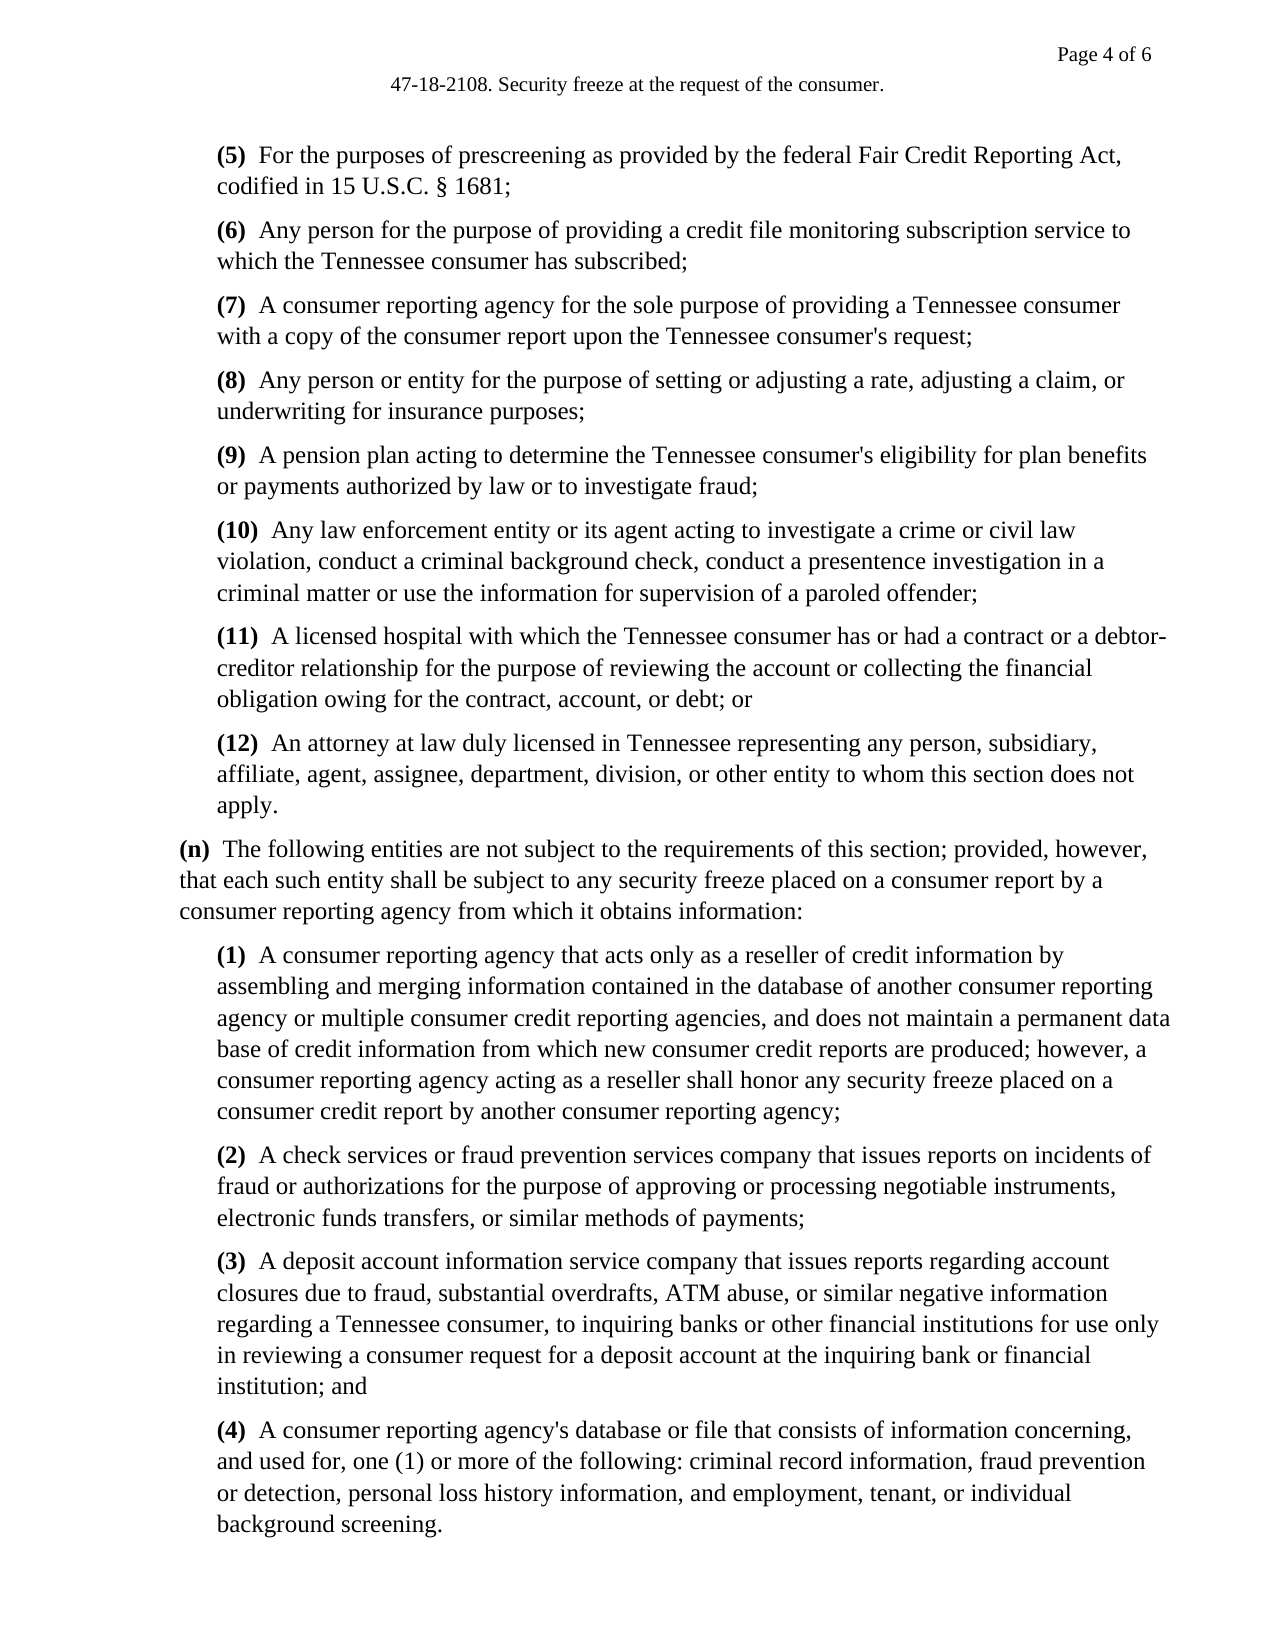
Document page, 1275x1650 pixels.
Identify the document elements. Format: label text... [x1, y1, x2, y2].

text (11) A licensed hospital with which the Tennessee consumer has or had a contract or a debtor-creditor relationship for the purpose of reviewing the account or collecting the financial obligation owing for the contract, account, or debt; or [217, 619, 1171, 713]
text (8) Any person or entity for the purpose of setting or adjusting a rate, adjusting a claim, or underwriting for insurance purposes; [217, 363, 1171, 425]
text (1) A consumer reporting agency that acts only as a reseller of credit information by assembling and merging information contained in the database of another consumer reporting agency or multiple consumer credit reporting agencies, and does not maintain a permanent data base of credit information from which new consumer credit reports are produced; however, a consumer reporting agency acting as a reseller shall honor any security freeze placed on a consumer credit report by another consumer reporting agency; [217, 938, 1171, 1125]
text (12) An attorney at law duly licensed in Tennessee representing any person, subsidiary, affiliate, agent, assignee, department, division, or other entity to whom this section does not apply. [217, 725, 1171, 819]
text (6) Any person for the purpose of providing a credit file monitoring subscription service to which the Tennessee consumer has subscribed; [217, 213, 1171, 275]
text (4) A consumer reporting agency's database or file that consists of information concerning, and used for, one (1) or more of the following: criminal record information, fraud prevention or detection, personal loss history information, and employment, tenant, or individual background screening. [217, 1413, 1171, 1538]
text (2) A check services or fraud prevention services company that issues reports on incidents of fraud or authorizations for the purpose of approving or processing negotiable instruments, electronic funds transfers, or similar methods of payments; [217, 1138, 1171, 1231]
text (10) Any law enforcement entity or its agent acting to investigate a crime or civil law violation, conduct a criminal background check, conduct a presentence investigation in a criminal matter or use the information for supervision of a paroled offender; [217, 513, 1171, 606]
text (3) A deposit account information service company that issues reports regarding account closures due to fraud, substantial overdrafts, ATM abuse, or similar negative information regarding a Tennessee consumer, to inquiring banks or other financial institutions for use only in reviewing a consumer request for a deposit account at the inquiring bank or financial institution; and [217, 1244, 1171, 1400]
text (7) A consumer reporting agency for the sole purpose of providing a Tennessee consumer with a copy of the consumer report upon the Tennessee consumer's request; [217, 288, 1171, 350]
text (5) For the purposes of prescreening as provided by the federal Fair Credit Reporting Act, codified in 15 U.S.C. § 1681; [217, 138, 1171, 200]
text (n) The following entities are not subject to the requirements of this section; provided, however, that each such entity shall be subject to any security freeze placed on a consumer report by a consumer reporting agency from which it obtains information: [179, 831, 1171, 925]
text (9) A pension plan acting to determine the Tennessee consumer's eligibility for plan benefits or payments authorized by law or to investigate fraud; [217, 438, 1171, 500]
